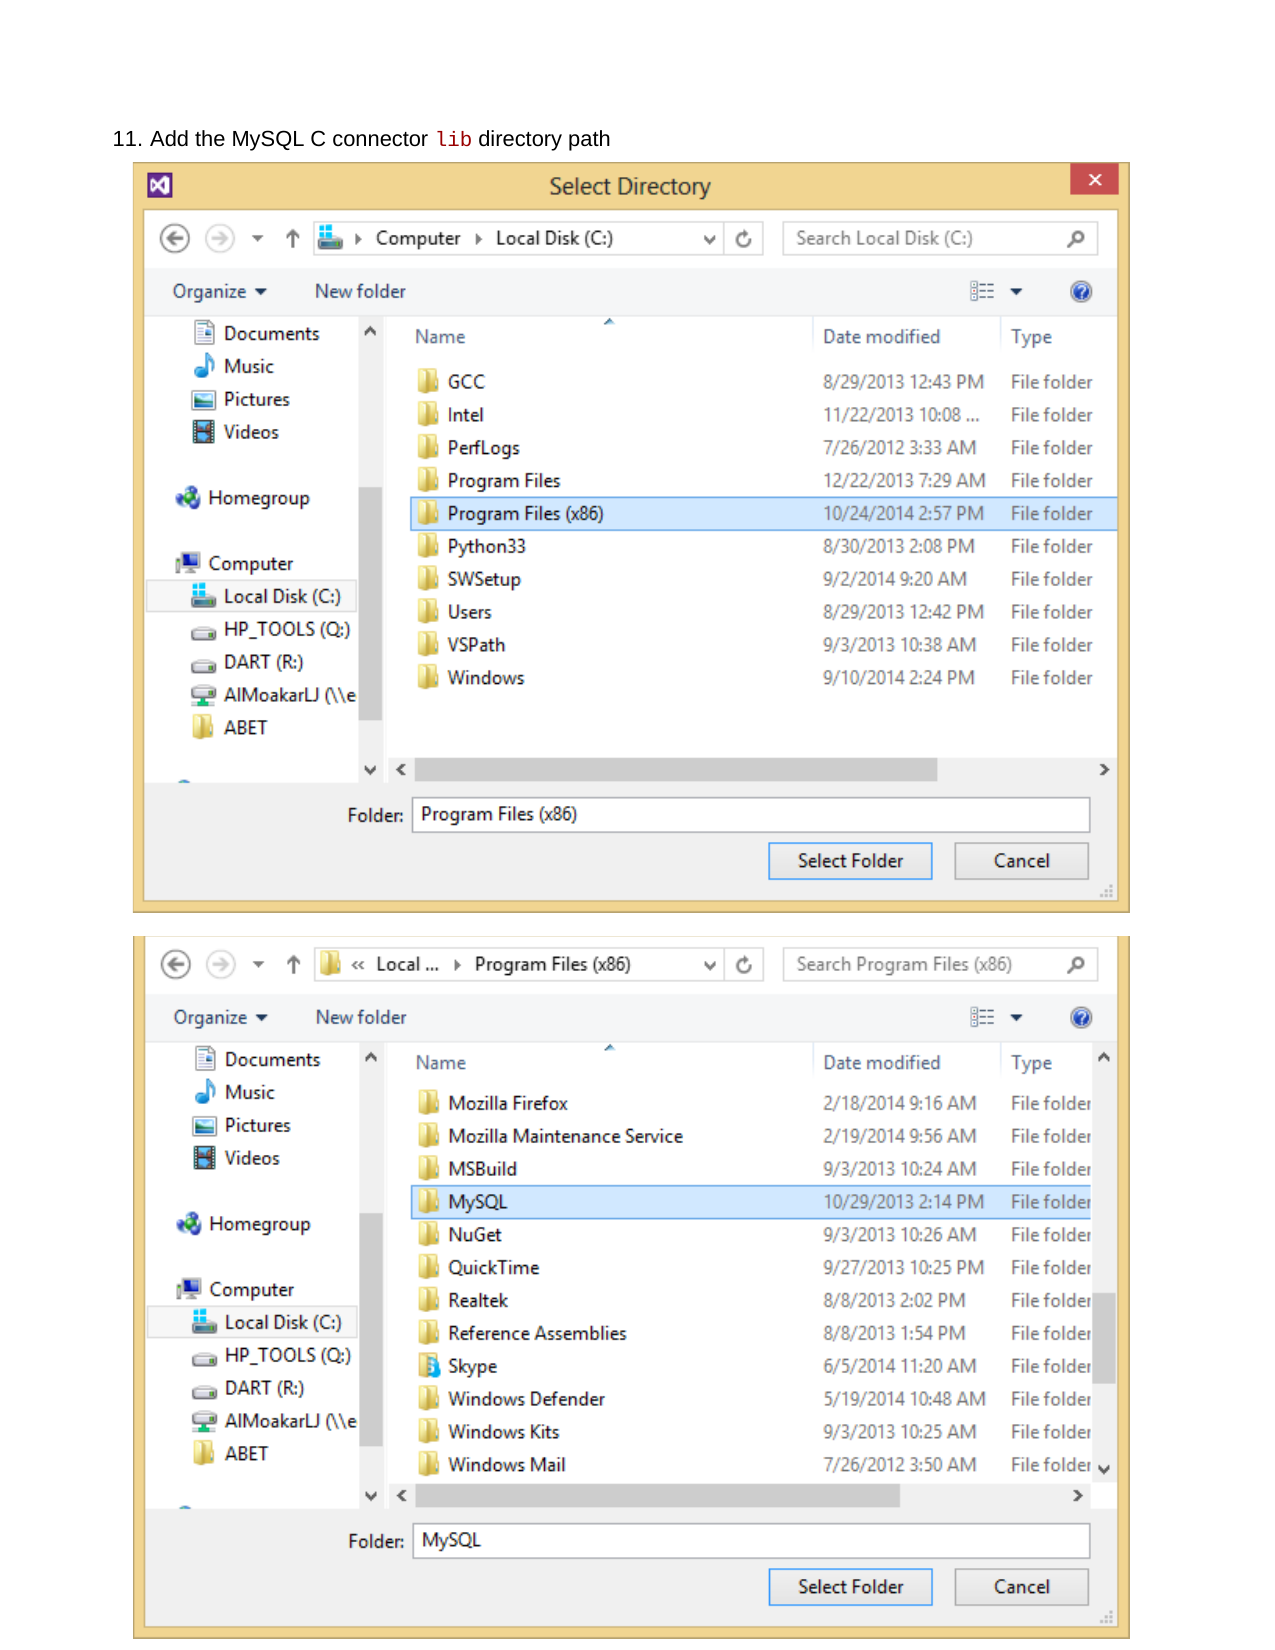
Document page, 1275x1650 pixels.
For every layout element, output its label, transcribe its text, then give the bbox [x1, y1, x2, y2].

list Add the MySQL C connector lib directory path [112, 114, 1200, 153]
picture [133, 936, 1130, 1639]
picture [132, 162, 1130, 913]
